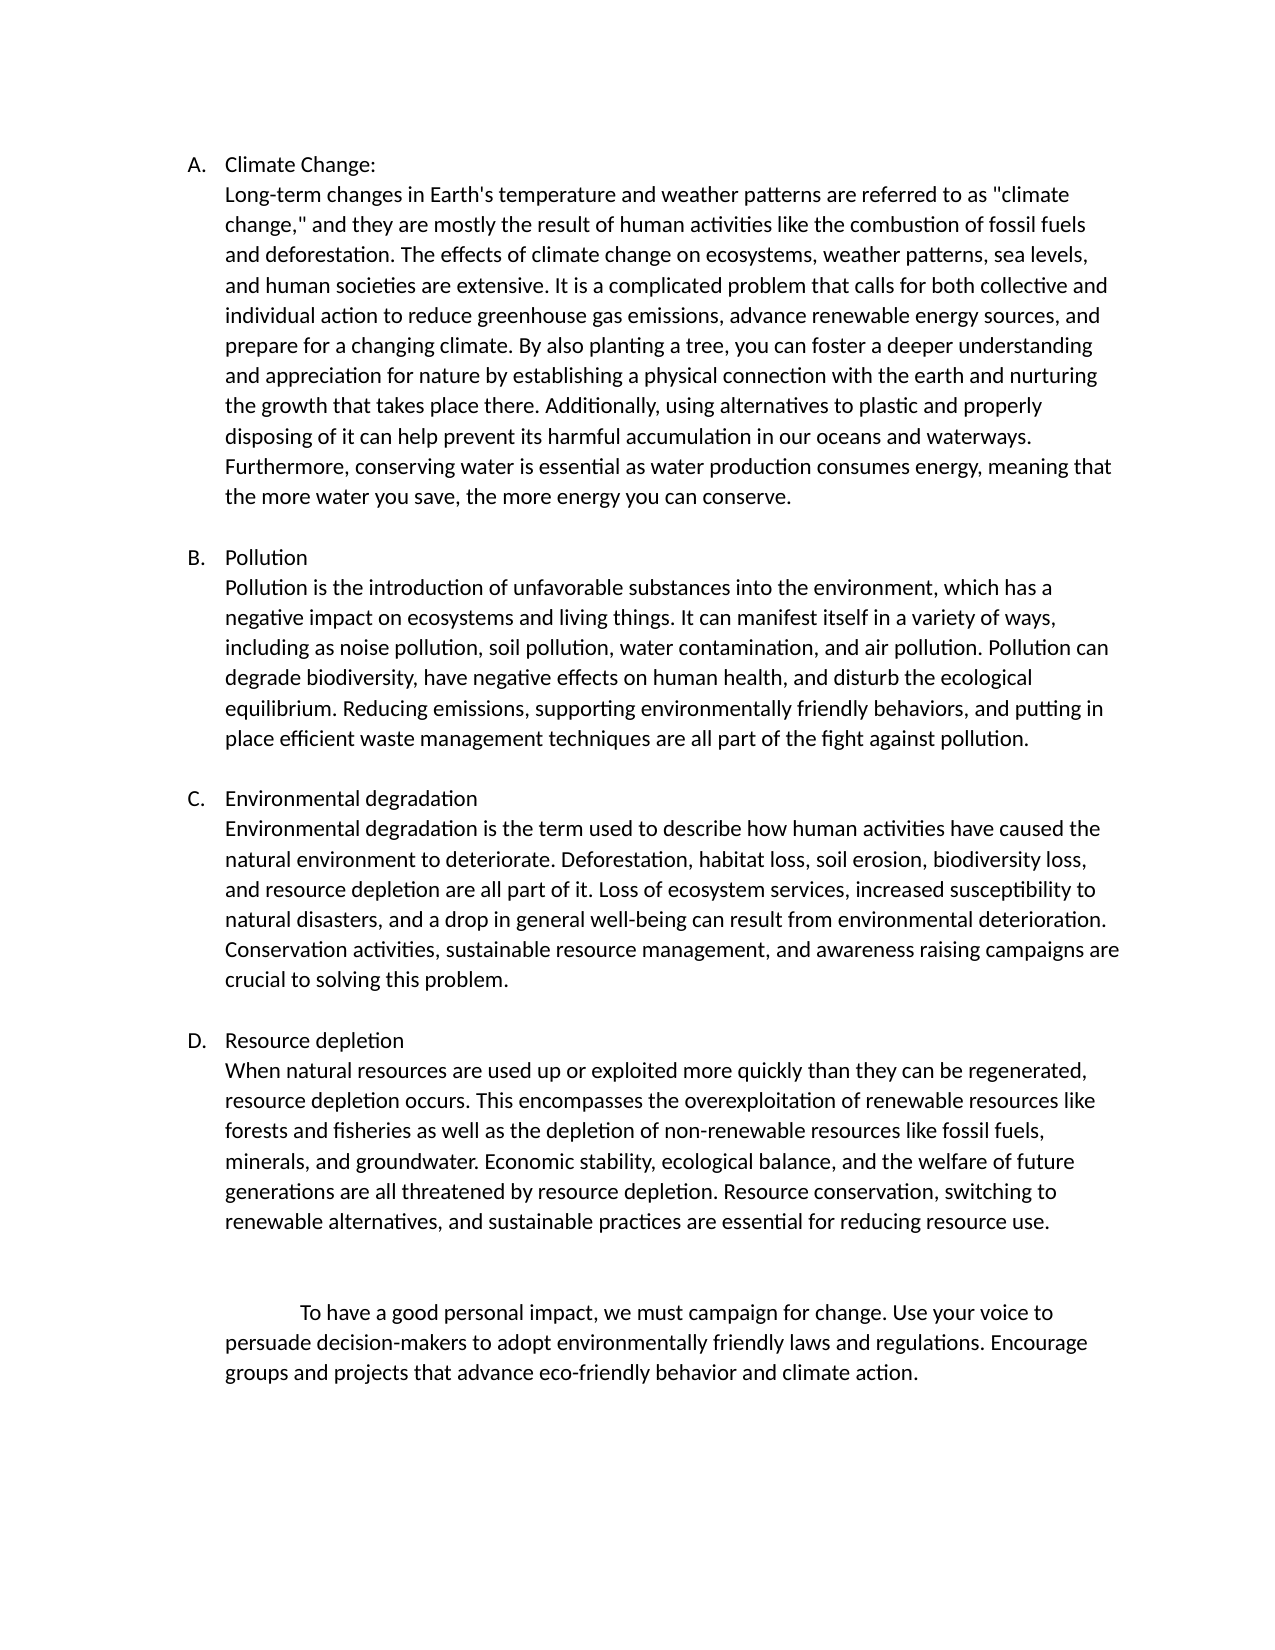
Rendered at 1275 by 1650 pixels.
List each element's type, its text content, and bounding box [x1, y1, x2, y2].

list Pollution is the introduction of unfavorable substances into the environment, which has a negative impact on ecosystems and living things. It can manifest itself in a variety of ways, including as noise pollution, soil pollution, water contamination, and air pollution. Pollution can degrade biodiversity, have negative effects on human health, and disturb the ecological equilibrium. Reducing emissions, supporting environmentally friendly behaviors, and putting in place efficient waste management techniques are all part of the fight against pollution. [225, 573, 1125, 752]
list Climate Change: [187, 150, 1125, 178]
list Pollution [187, 543, 1125, 571]
list Environmental degradation [187, 784, 1125, 812]
list Resource depletion [187, 1026, 1125, 1054]
list Long-term changes in Earth's temperature and weather patterns are referred to as "climate change," and they are mostly the result of human activities like the combustion of fossil fuels and deforestation. The effects of climate change on ecosystems, weather patterns, sea levels, and human societies are extensive. It is a complicated problem that calls for both collective and individual action to reduce greenhouse gas emissions, advance renewable energy sources, and prepare for a changing climate. By also planting a tree, you can foster a deeper understanding and appreciation for nature by establishing a physical connection with the earth and nurturing the growth that takes place there. Additionally, using alternatives to plastic and properly disposing of it can help prevent its harmful accumulation in our oceans and waterways. Furthermore, conserving water is essential as water production consumes energy, meaning that the more water you save, the more energy you can conserve. [225, 180, 1125, 510]
list When natural resources are used up or exploited more quickly than they can be regenerated, resource depletion occurs. This encompasses the overexploitation of renewable resources like forests and fisheries as well as the depletion of non-renewable resources like fossil fuels, minerals, and groundwater. Economic stability, ecological balance, and the welfare of future generations are all threatened by resource depletion. Resource conservation, switching to renewable alternatives, and sustainable practices are essential for reducing resource use. [225, 1056, 1125, 1235]
list Environmental degradation is the term used to describe how human activities have caused the natural environment to deteriorate. Deforestation, habitat loss, soil erosion, biodiversity loss, and resource depletion are all part of it. Loss of ecosystem services, increased susceptibility to natural disasters, and a drop in general well-being can result from environmental deterioration. Conservation activities, sustainable resource management, and awareness raising campaigns are crucial to solving this problem. [225, 814, 1125, 994]
list To have a good personal impact, we must campaign for change. Use your voice to persuade decision-makers to adopt environmentally friendly laws and regulations. Encourage groups and projects that advance eco-friendly behavior and climate action. [225, 1298, 1125, 1386]
